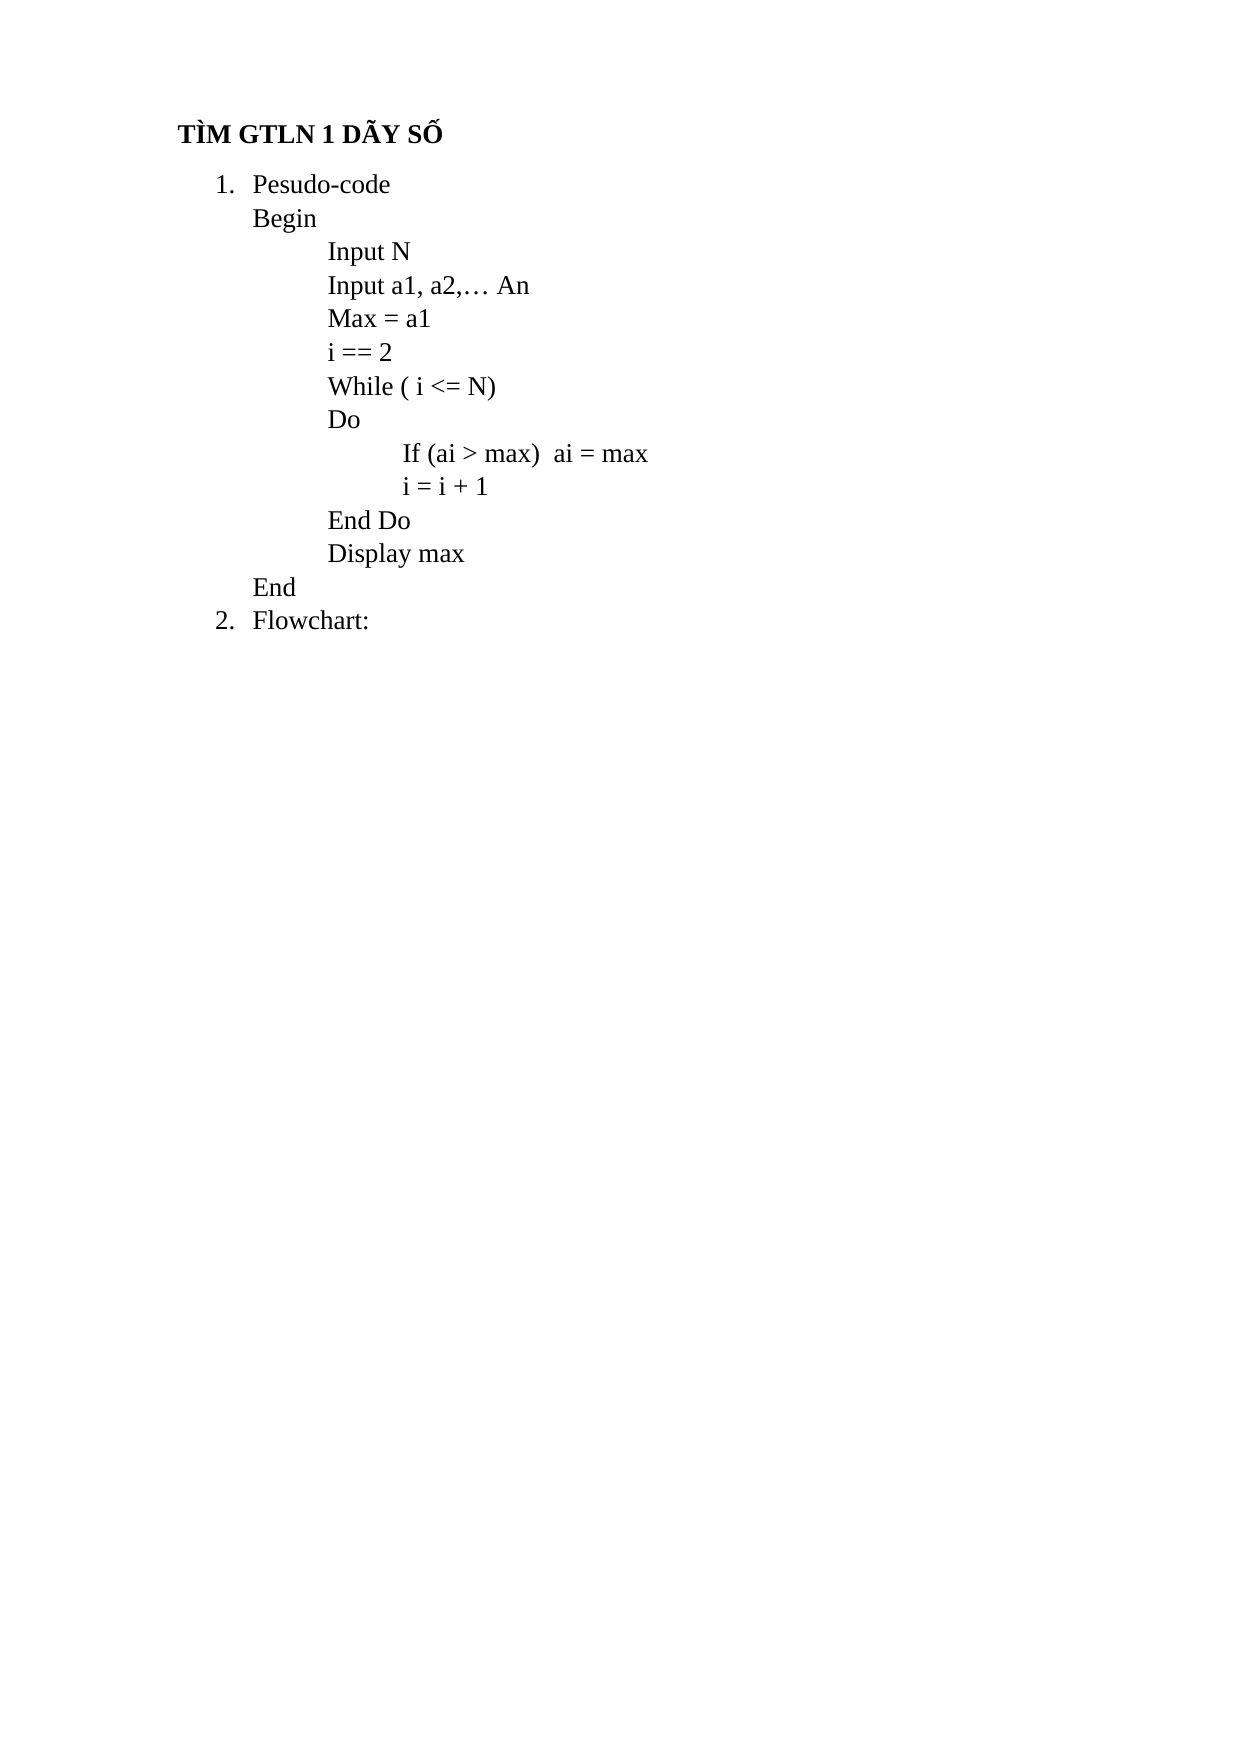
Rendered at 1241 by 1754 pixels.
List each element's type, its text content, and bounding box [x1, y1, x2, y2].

list If (ai > max) ai = max [252, 437, 1122, 468]
list Input N [252, 235, 1122, 267]
list i = i + 1 [252, 470, 1122, 501]
list Begin [252, 202, 1122, 233]
list Do [252, 403, 1122, 434]
list End [252, 571, 1122, 602]
list Pesudo-code [215, 168, 1122, 199]
list While ( i <= N) [252, 369, 1122, 401]
list End Do [252, 504, 1122, 535]
list Max = a1 [252, 302, 1122, 334]
list i == 2 [252, 336, 1122, 367]
list Input a1, a2,… An [252, 269, 1122, 300]
list Display max [252, 537, 1122, 568]
text TÌM GTLN 1 DÃY SỐ [177, 118, 1122, 149]
list Flowchart: [215, 604, 1122, 636]
